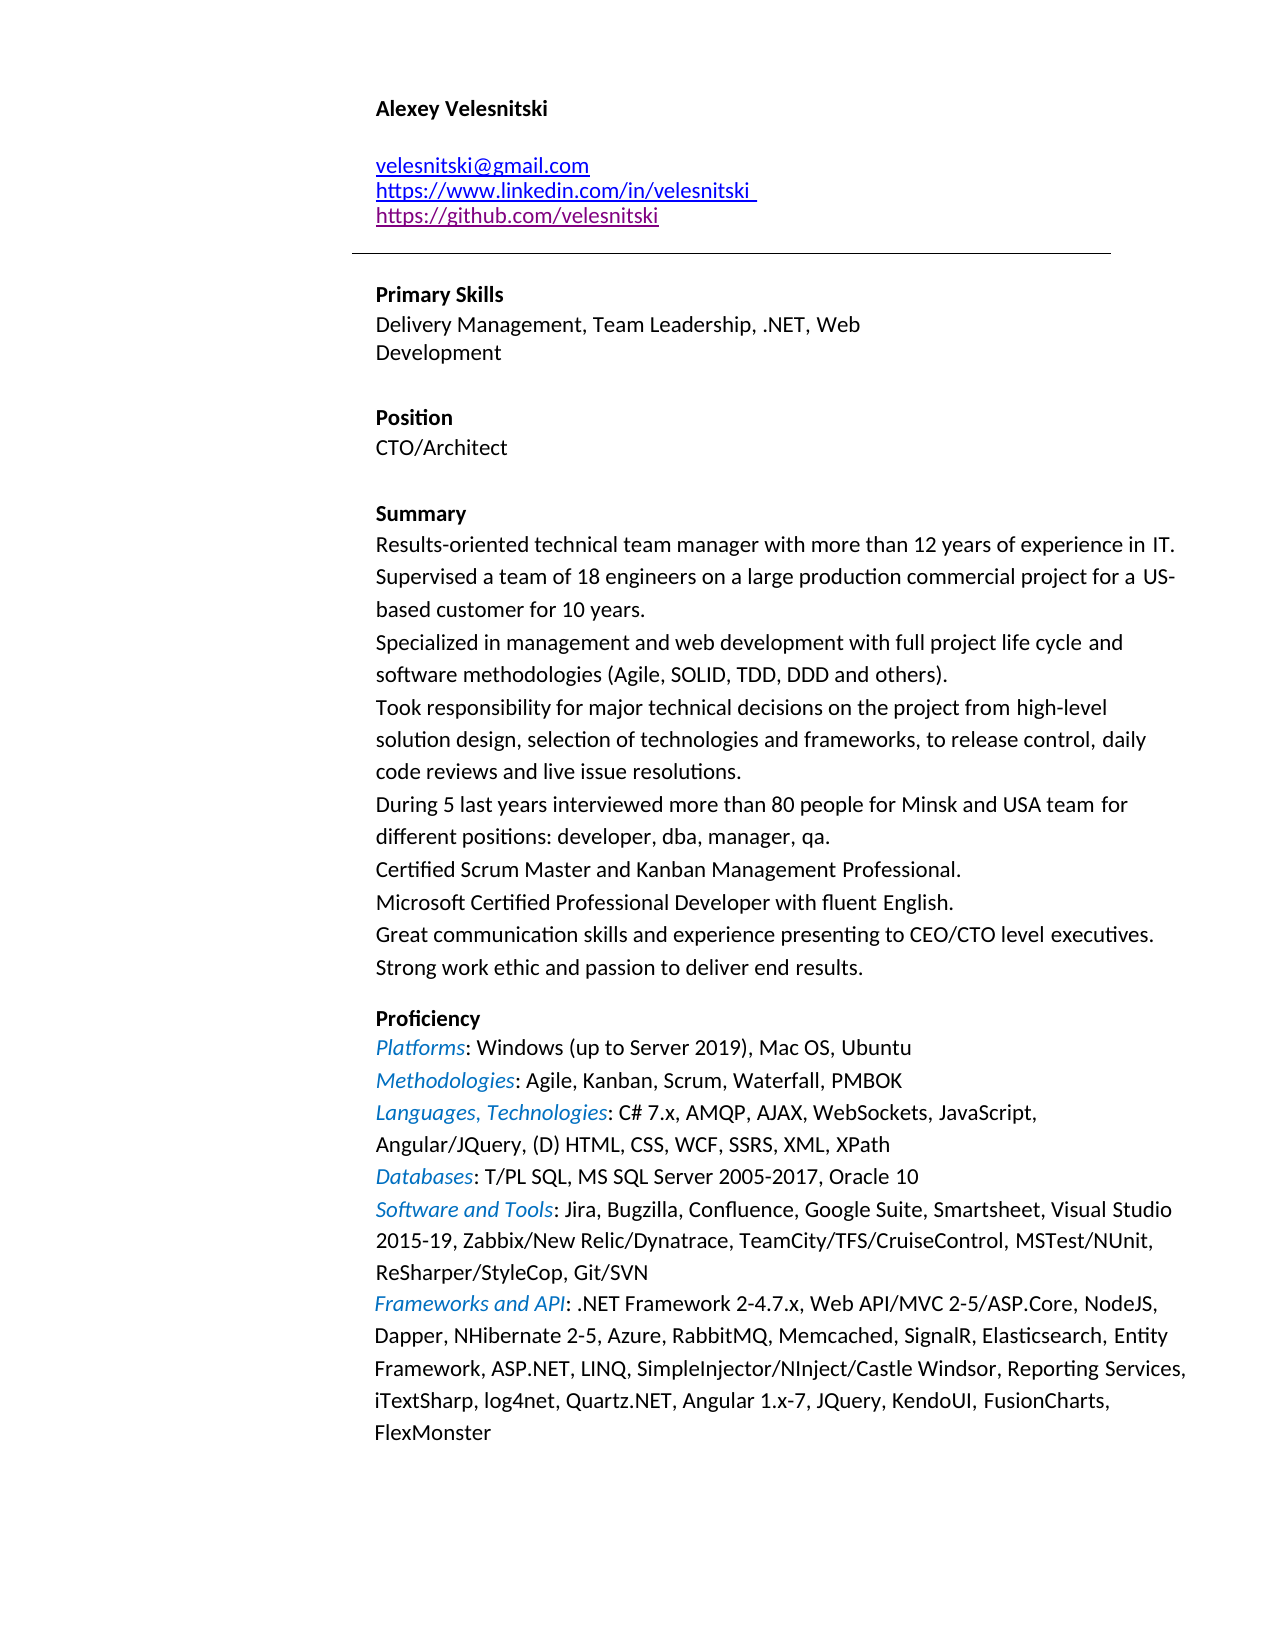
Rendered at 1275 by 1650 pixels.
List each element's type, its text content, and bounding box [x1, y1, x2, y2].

subtitle Summary [376, 499, 962, 527]
text Platforms: Windows (up to Server 2019), Mac OS, Ubuntu [376, 1033, 962, 1061]
text velesnitski@gmail.com https://www.linkedin.com/in/velesnitski https://github.com/velesnitski [376, 153, 962, 228]
subtitle Alexey Velesnitski [376, 94, 962, 122]
subtitle Proficiency [376, 1004, 962, 1033]
text Software and Tools: Jira, Bugzilla, Confluence, Google Suite, Smartsheet, Visual Studio 2015-19, Zabbix/New Relic/Dynatrace, TeamCity/TFS/CruiseControl, MSTest/NUnit, ReSharper/StyleCop, Git/SVN [376, 1195, 1173, 1286]
subtitle Position [376, 403, 962, 432]
text Took responsibility for major technical decisions on the project from high-level solution design, selection of technologies and frameworks, to release control, daily code reviews and live issue resolutions. [376, 693, 1173, 785]
text Frameworks and API: .NET Framework 2-4.7.x, Web API/MVC 2-5/ASP.Core, NodeJS, Dapper, NHibernate 2-5, Azure, RabbitMQ, Memcached, SignalR, Elasticsearch, Entity Framework, ASP.NET, LINQ, SimpleInjector/NInject/Castle Windsor, Reporting Services, iTextSharp, log4net, Quartz.NET, Angular 1.x-7, JQuery, KendoUI, FusionCharts, FlexMonster [374, 1289, 1198, 1446]
text Certified Scrum Master and Kanban Management Professional. Microsoft Certified Professional Developer with fluent English. [376, 855, 1048, 916]
text Specialized in management and web development with full project life cycle and software methodologies (Agile, SOLID, TDD, DDD and others). [376, 628, 1173, 688]
text Languages, Technologies: C# 7.x, AMQP, AJAX, WebSockets, JavaScript, Angular/JQuery, (D) HTML, CSS, WCF, SSRS, XML, XPath [376, 1098, 1173, 1158]
text Results-oriented technical team manager with more than 12 years of experience in IT. Supervised a team of 18 engineers on a large production commercial project for a US- based customer for 10 years. [376, 530, 1175, 623]
text Methodologies: Agile, Kanban, Scrum, Waterfall, PMBOK [376, 1066, 962, 1094]
subtitle Primary Skills [376, 280, 962, 308]
text Delivery Management, Team Leadership, .NET, Web Development [376, 310, 962, 366]
text During 5 last years interviewed more than 80 people for Minsk and USA team for different positions: developer, dba, manager, qa. [376, 790, 1173, 850]
text Databases: T/PL SQL, MS SQL Server 2005-2017, Oracle 10 [376, 1162, 962, 1190]
text CTO/Architect [376, 433, 962, 461]
text Great communication skills and experience presenting to CEO/CTO level executives. Strong work ethic and passion to deliver end results. [376, 920, 1173, 981]
